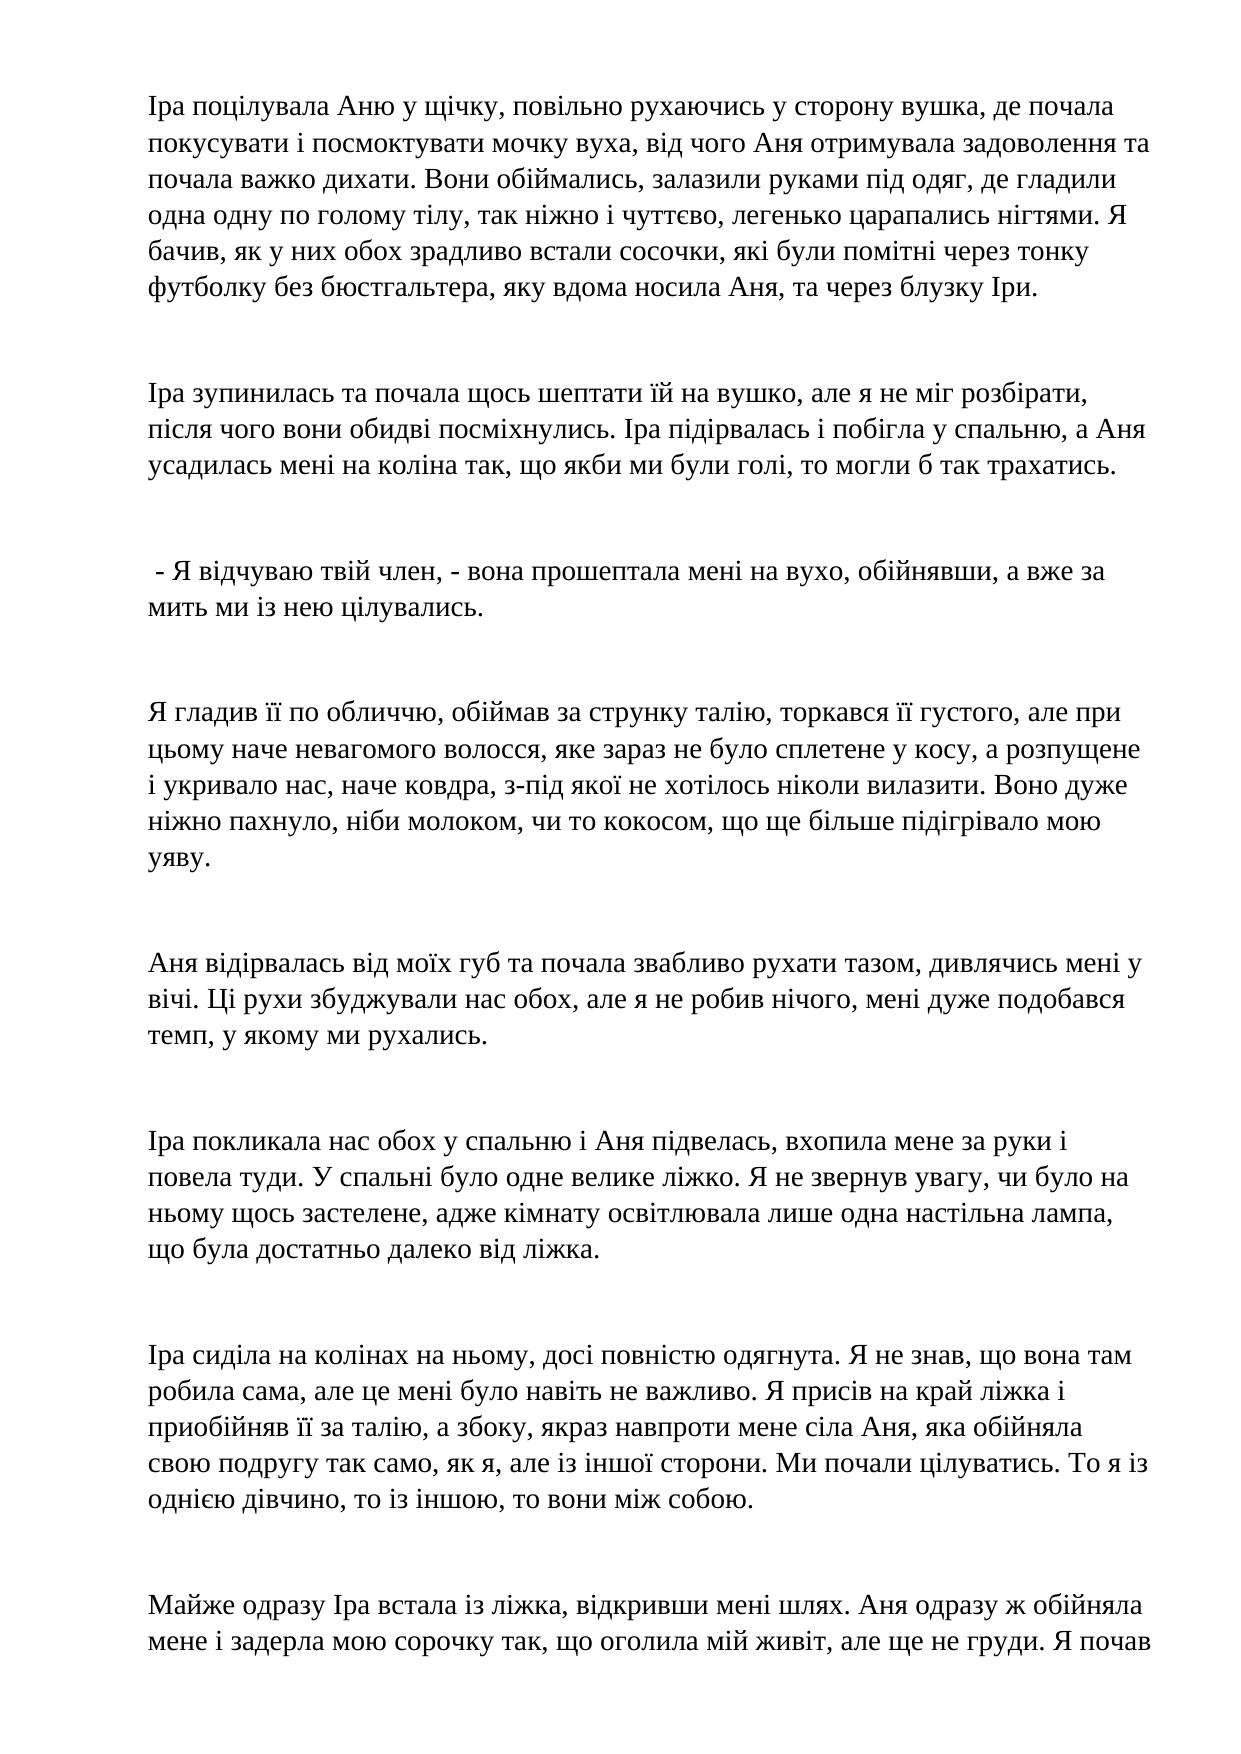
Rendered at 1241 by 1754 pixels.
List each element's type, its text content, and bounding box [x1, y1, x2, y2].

text Іра зупинилась та почала щось шептати їй на вушко, але я не міг розбірати, після чого вони обидві посміхнулись. Іра підірвалась і побігла у спальню, а Аня усадилась мені на коліна так, що якби ми були голі, то могли б так трахатись. [148, 375, 1152, 481]
text - Я відчуваю твій член, - вона прошептала мені на вухо, обійнявши, а вже за мить ми із нею цілувались. [148, 553, 1152, 622]
text Іра сиділа на колінах на ньому, досі повністю одягнута. Я не знав, що вона там робила сама, але це мені було навіть не важливо. Я присів на край ліжка і приобійняв її за талію, а збоку, якраз навпроти мене сіла Аня, яка обійняла свою подругу так само, як я, але із іншої сторони. Ми почали цілуватись. То я із однією дівчино, то із іншою, то вони між собою. [148, 1337, 1152, 1515]
text Іра покликала нас обох у спальню і Аня підвелась, вхопила мене за руки і повела туди. У спальні було одне велике ліжко. Я не звернув увагу, чи було на ньому щось застелене, адже кімнату освітлювала лише одна настільна лампа, що була достатньо далеко від ліжка. [148, 1123, 1152, 1265]
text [148, 1587, 1152, 1657]
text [148, 88, 1152, 303]
text Я гладив її по обличчю, обіймав за струнку талію, торкався її густого, але при цьому наче невагомого волосся, яке зараз не було сплетене у косу, а розпущене і укривало нас, наче ковдра, з-під якої не хотілось ніколи вилазити. Воно дуже ніжно пахнуло, ніби молоком, чи то кокосом, що ще більше підігрівало мою уяву. [148, 694, 1152, 873]
text Аня відірвалась від моїх губ та почала звабливо рухати тазом, дивлячись мені у вічі. Ці рухи збуджували нас обох, але я не робив нічого, мені дуже подобався темп, у якому ми рухались. [148, 945, 1152, 1051]
